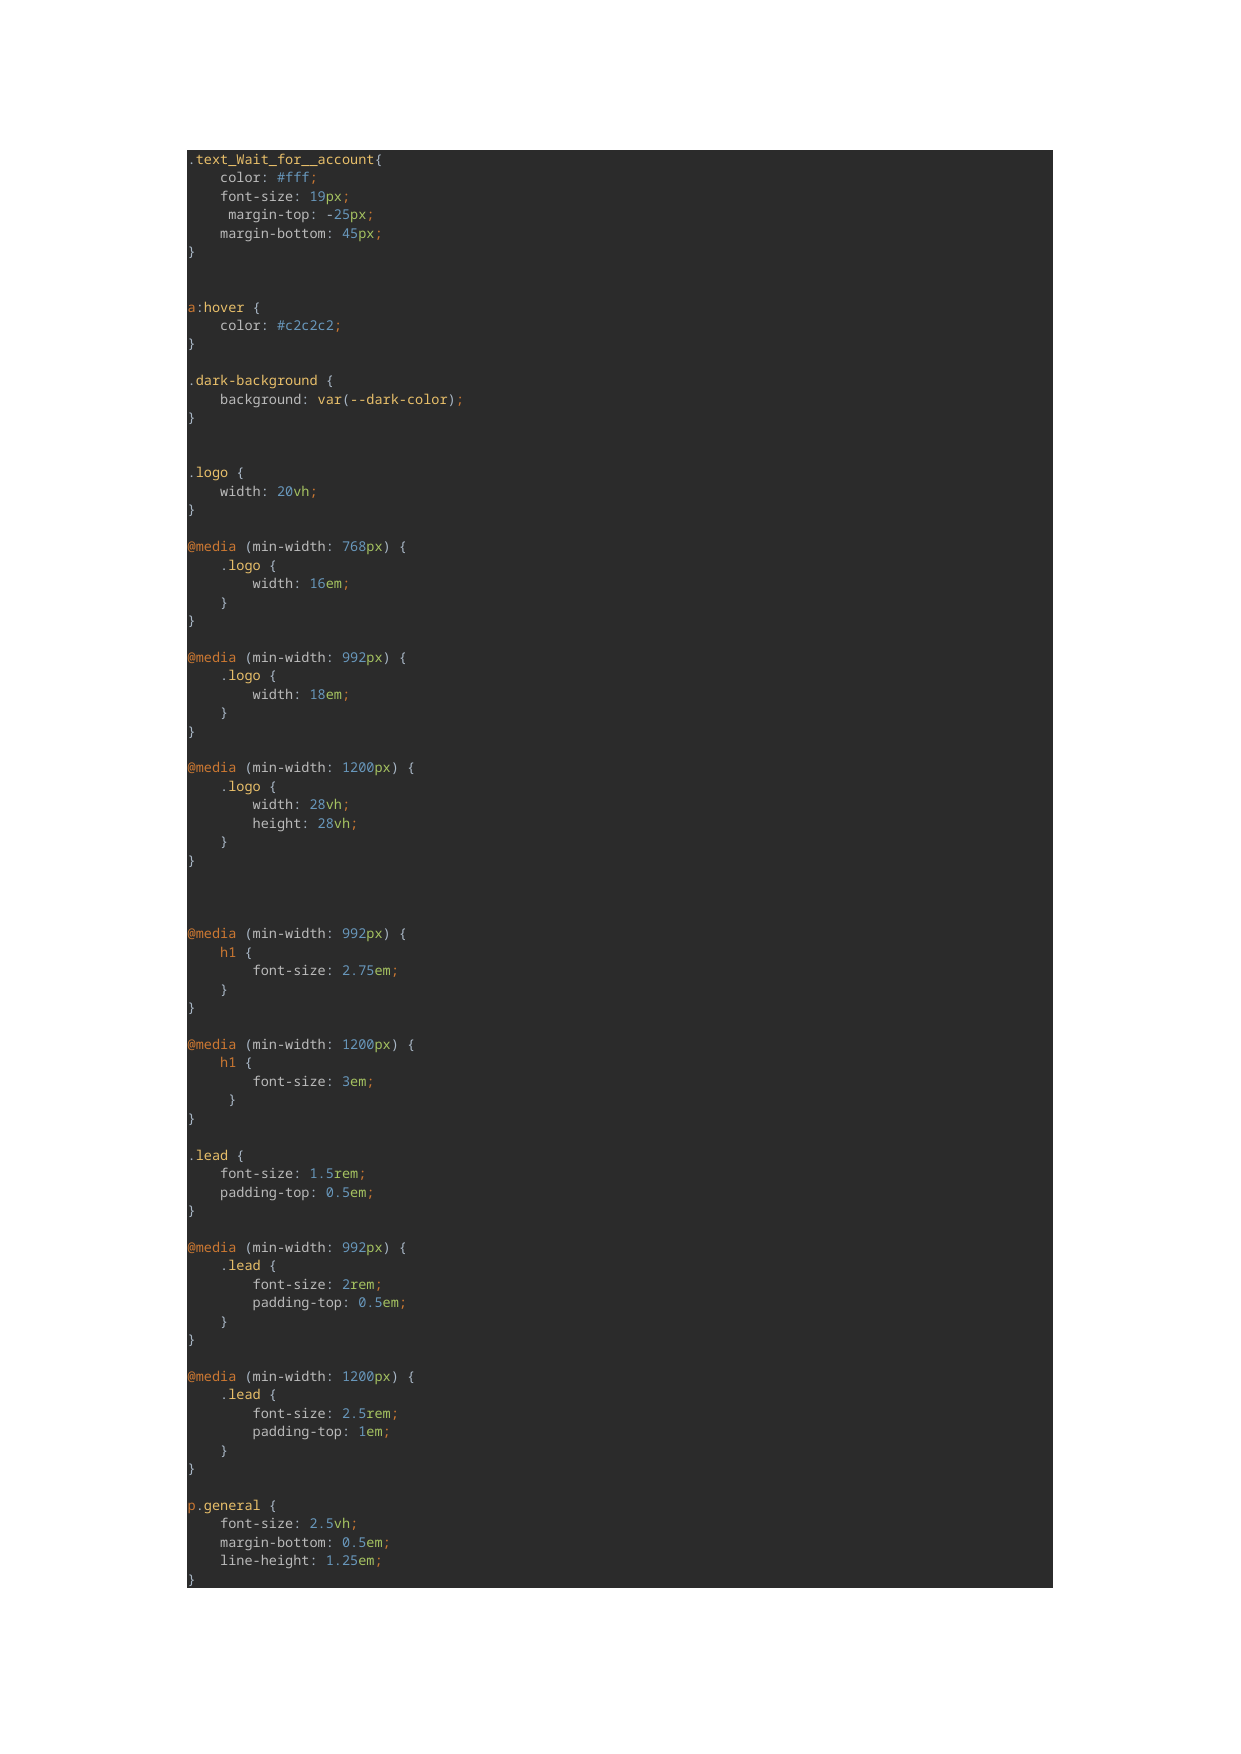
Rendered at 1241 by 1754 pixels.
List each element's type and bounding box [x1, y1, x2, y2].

text [187, 150, 1053, 1588]
